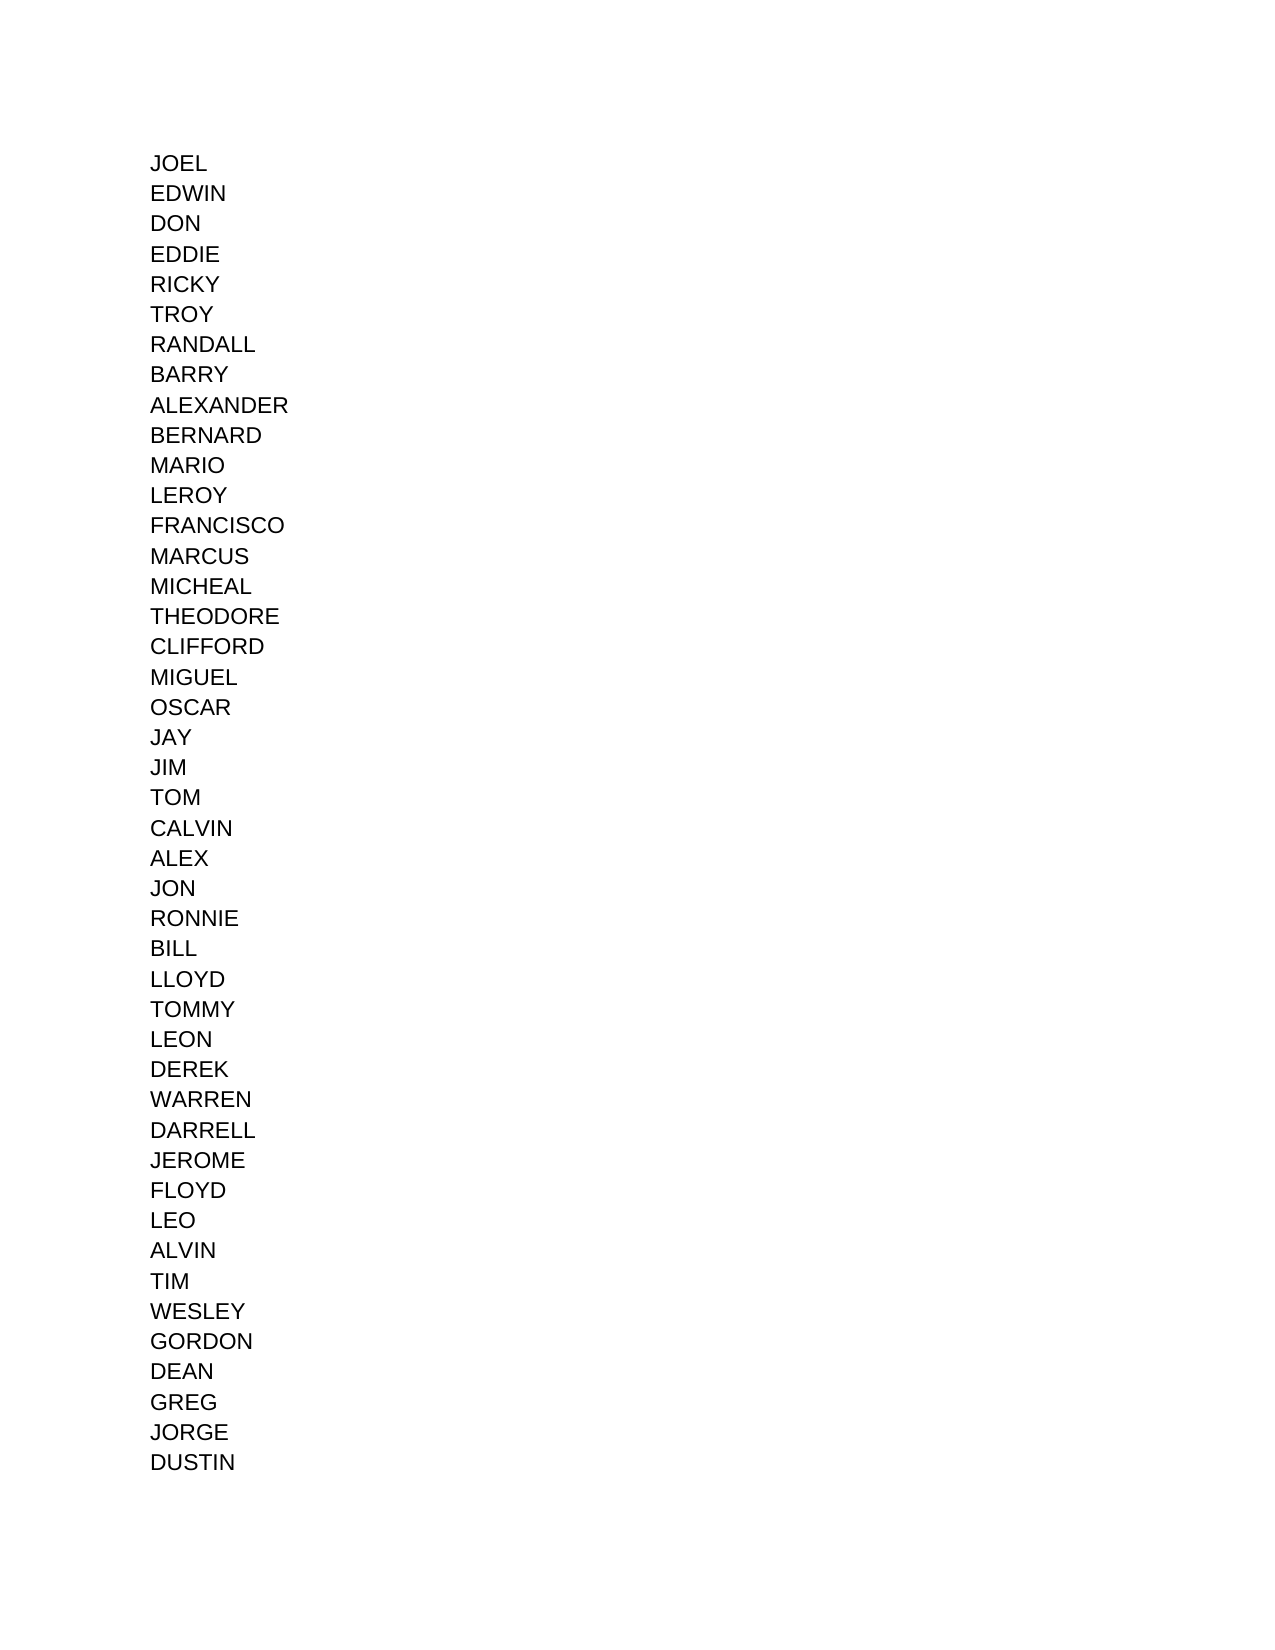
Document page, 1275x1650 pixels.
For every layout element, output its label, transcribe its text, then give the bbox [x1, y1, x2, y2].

text JEROME [150, 1147, 1125, 1173]
text GREG [150, 1388, 1125, 1415]
text FLOYD [150, 1177, 1125, 1203]
text JON [150, 875, 1125, 901]
text BILL [150, 935, 1125, 962]
text TOM [150, 784, 1125, 811]
text JAY [150, 724, 1125, 750]
text TIM [150, 1268, 1125, 1294]
text WESLEY [150, 1298, 1125, 1324]
text MARIO [150, 452, 1125, 478]
text RICKY [150, 271, 1125, 297]
text EDWIN [150, 180, 1125, 207]
text RONNIE [150, 905, 1125, 932]
text WARREN [150, 1086, 1125, 1113]
text LEON [150, 1026, 1125, 1052]
text BERNARD [150, 422, 1125, 448]
text JIM [150, 754, 1125, 781]
text TOMMY [150, 996, 1125, 1022]
text EDDIE [150, 241, 1125, 267]
text LLOYD [150, 966, 1125, 992]
text CLIFFORD [150, 633, 1125, 660]
text MICHEAL [150, 573, 1125, 599]
text DARRELL [150, 1117, 1125, 1143]
text JORGE [150, 1419, 1125, 1445]
text RANDALL [150, 331, 1125, 358]
text LEROY [150, 482, 1125, 509]
text DEREK [150, 1056, 1125, 1083]
text CALVIN [150, 814, 1125, 841]
text GORDON [150, 1328, 1125, 1354]
text ALEX [150, 845, 1125, 871]
text FRANCISCO [150, 512, 1125, 539]
text DEAN [150, 1358, 1125, 1385]
text ALVIN [150, 1237, 1125, 1264]
text LEO [150, 1207, 1125, 1234]
text DON [150, 210, 1125, 237]
text MARCUS [150, 543, 1125, 569]
text JOEL [150, 150, 1125, 176]
text THEODORE [150, 603, 1125, 629]
text ALEXANDER [150, 392, 1125, 418]
text DUSTIN [150, 1449, 1125, 1475]
text TROY [150, 301, 1125, 327]
text MIGUEL [150, 663, 1125, 690]
text OSCAR [150, 694, 1125, 720]
text BARRY [150, 361, 1125, 388]
